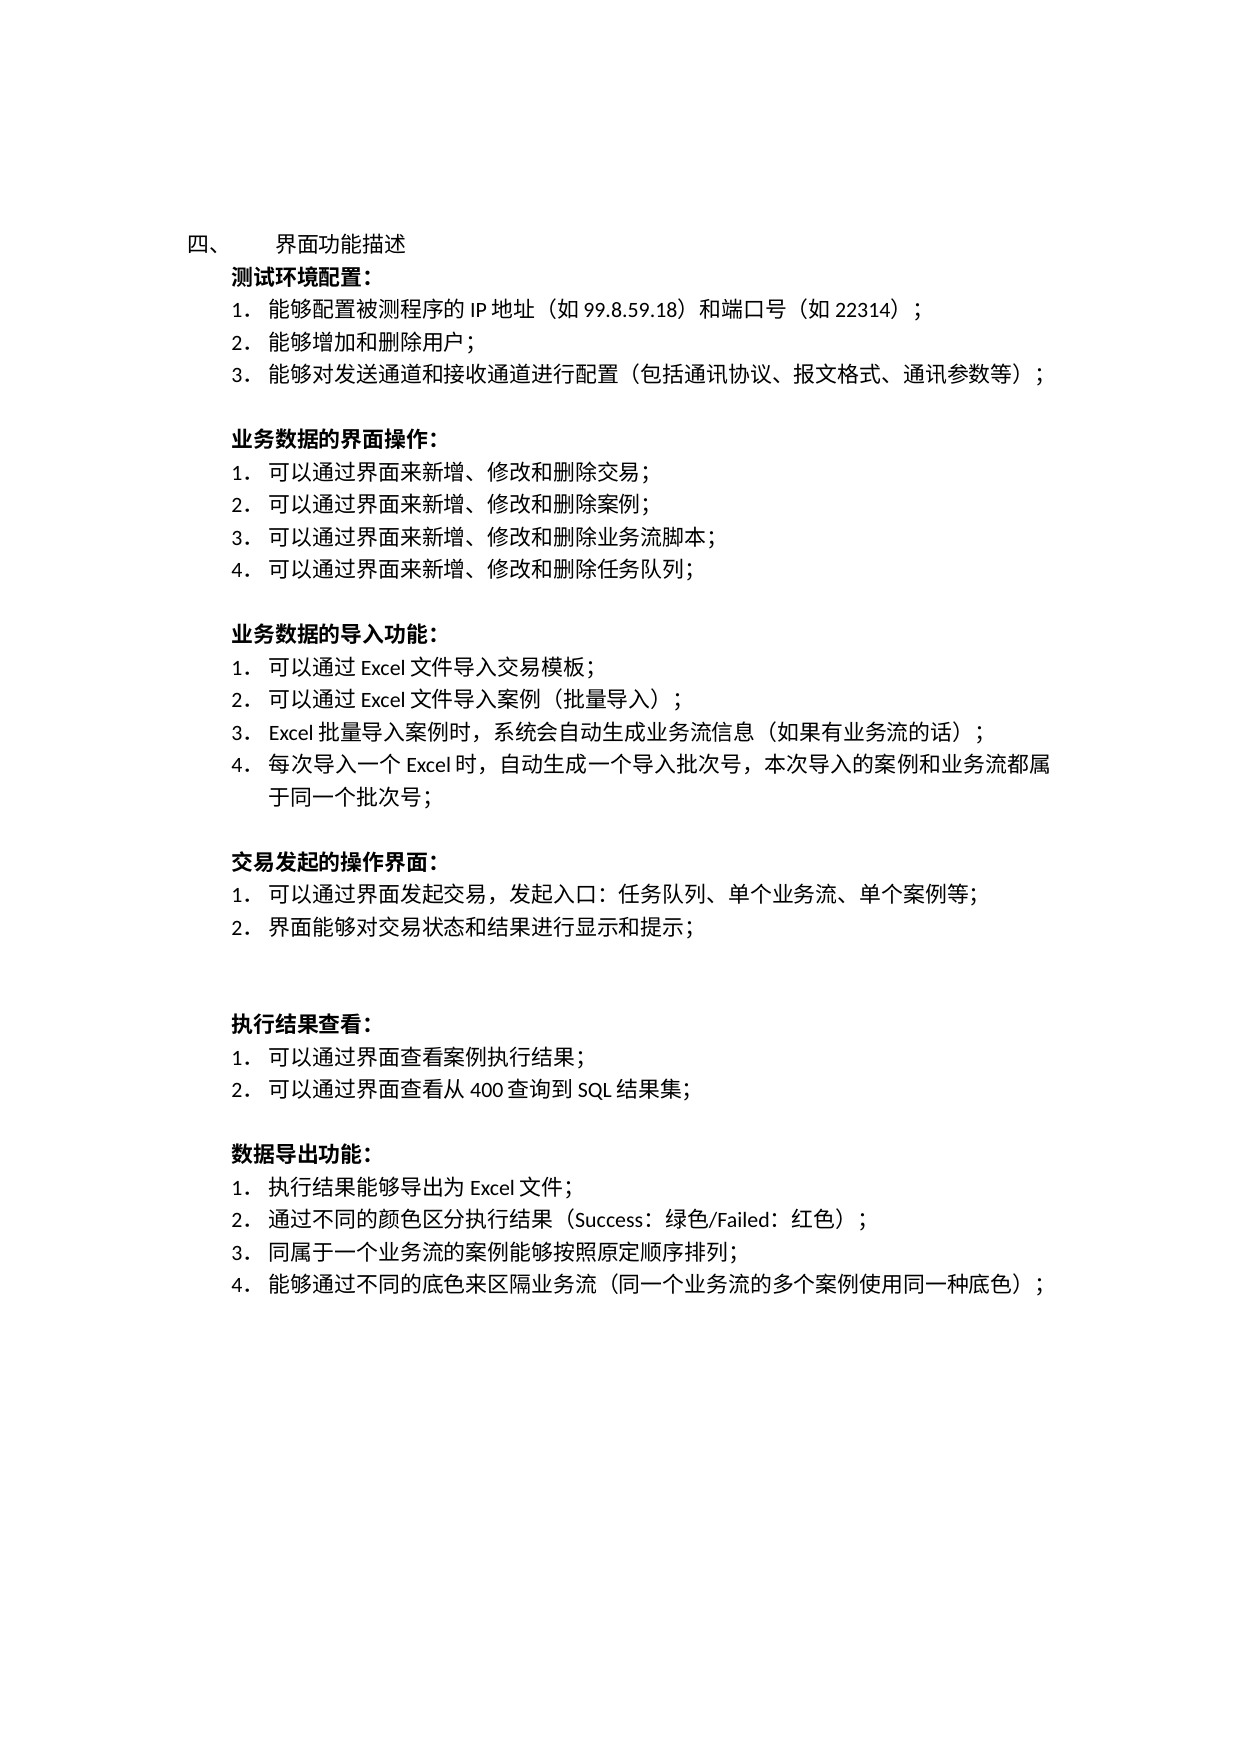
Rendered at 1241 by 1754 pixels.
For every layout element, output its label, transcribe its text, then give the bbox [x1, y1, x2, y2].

list 业务数据的界面操作： [231, 422, 1053, 454]
list 可以通过界面查看案例执行结果； [231, 1039, 1053, 1072]
list 可以通过界面来新增、修改和删除业务流脚本； [231, 519, 1053, 552]
list 界面功能描述 [187, 227, 1053, 259]
list Excel批量导入案例时，系统会自动生成业务流信息（如果有业务流的话）； [231, 714, 1053, 747]
list 界面能够对交易状态和结果进行显示和提示； [231, 909, 1053, 942]
list 可以通过界面来新增、修改和删除交易； [231, 454, 1053, 487]
list 每次导入一个Excel时，自动生成一个导入批次号，本次导入的案例和业务流都属于同一个批次号； [231, 747, 1053, 812]
list 可以通过界面发起交易，发起入口：任务队列、单个业务流、单个案例等； [231, 877, 1053, 909]
list 可以通过Excel文件导入案例（批量导入）； [231, 682, 1053, 714]
list 可以通过界面来新增、修改和删除任务队列； [231, 552, 1053, 584]
list 通过不同的颜色区分执行结果（Success：绿色/Failed：红色）； [231, 1202, 1053, 1234]
text 交易发起的操作界面： [187, 844, 1053, 877]
list 执行结果能够导出为Excel文件； [231, 1169, 1053, 1202]
list 能够增加和删除用户； [231, 324, 1053, 357]
text 数据导出功能： [187, 1137, 1053, 1169]
list 业务数据的导入功能： [231, 617, 1053, 649]
list 可以通过界面查看从400查询到SQL结果集； [231, 1072, 1053, 1104]
list 测试环境配置： [231, 259, 1053, 292]
list 可以通过Excel文件导入交易模板； [231, 649, 1053, 682]
list 可以通过界面来新增、修改和删除案例； [231, 487, 1053, 519]
text 执行结果查看： [231, 1007, 1053, 1039]
list 能够对发送通道和接收通道进行配置（包括通讯协议、报文格式、通讯参数等）； [231, 357, 1053, 389]
list 能够配置被测程序的IP地址（如99.8.59.18）和端口号（如22314）； [231, 292, 1053, 324]
list 能够通过不同的底色来区隔业务流（同一个业务流的多个案例使用同一种底色）； [231, 1267, 1053, 1299]
list 同属于一个业务流的案例能够按照原定顺序排列； [231, 1234, 1053, 1267]
